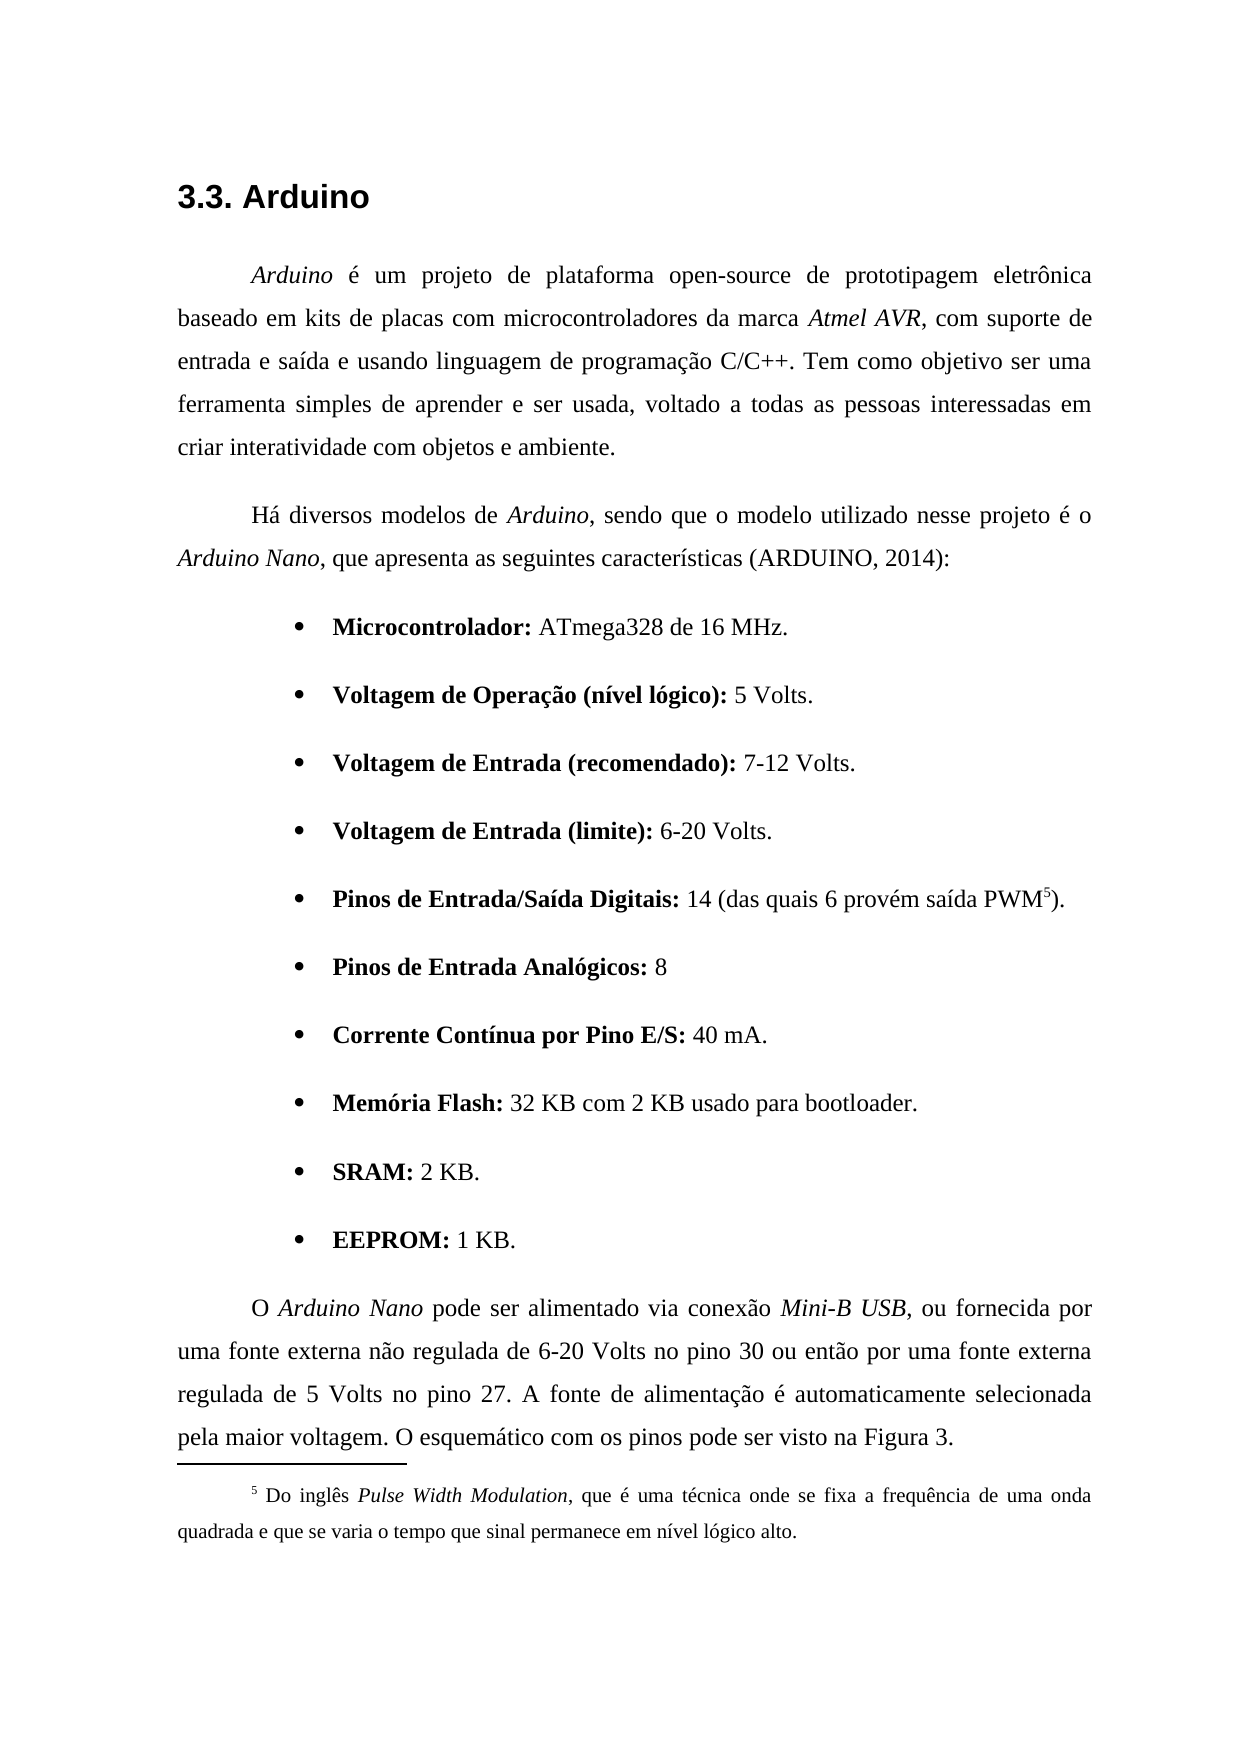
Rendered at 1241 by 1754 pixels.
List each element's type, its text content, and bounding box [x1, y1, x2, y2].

list Memória Flash: 32 KB com 2 KB usado para bootloader. [295, 1088, 1092, 1117]
list Voltagem de Entrada (limite): 6-20 Volts. [295, 816, 1092, 845]
list Pinos de Entrada Analógicos: 8 [295, 952, 1092, 981]
list Microcontrolador: ATmega328 de 16 MHz. [295, 612, 1092, 640]
subtitle 3.3. Arduino [177, 177, 1092, 216]
list EEPROM: 1 KB. [295, 1225, 1092, 1253]
list Voltagem de Entrada (recomendado): 7-12 Volts. [295, 748, 1092, 777]
list Corrente Contínua por Pino E/S: 40 mA. [295, 1020, 1092, 1049]
list Pinos de Entrada/Saída Digitais: 14 (das quais 6 provém saída PWM). [295, 884, 1092, 913]
text Arduino é um projeto de plataforma open-source de prototipagem eletrônica baseado em kits de placas com microcontroladores da marca Atmel AVR, com suporte de entrada e saída e usando linguagem de programação C/C++. Tem como objetivo ser uma ferramenta simples de aprender e ser usada, voltado a todas as pessoas interessadas em criar interatividade com objetos e ambiente. [177, 260, 1092, 461]
list SRAM: 2 KB. [295, 1157, 1092, 1185]
text Há diversos modelos de Arduino, sendo que o modelo utilizado nesse projeto é o Arduino Nano, que apresenta as seguintes características (ARDUINO, 2014): [177, 500, 1092, 572]
list Voltagem de Operação (nível lógico): 5 Volts. [295, 680, 1092, 708]
text O Arduino Nano pode ser alimentado via conexão Mini-B USB, ou fornecida por uma fonte externa não regulada de 6-20 Volts no pino 30 ou então por uma fonte externa regulada de 5 Volts no pino 27. A fonte de alimentação é automaticamente selecionada pela maior voltagem. O esquemático com os pinos pode ser visto na Figura 3. [177, 1293, 1092, 1451]
